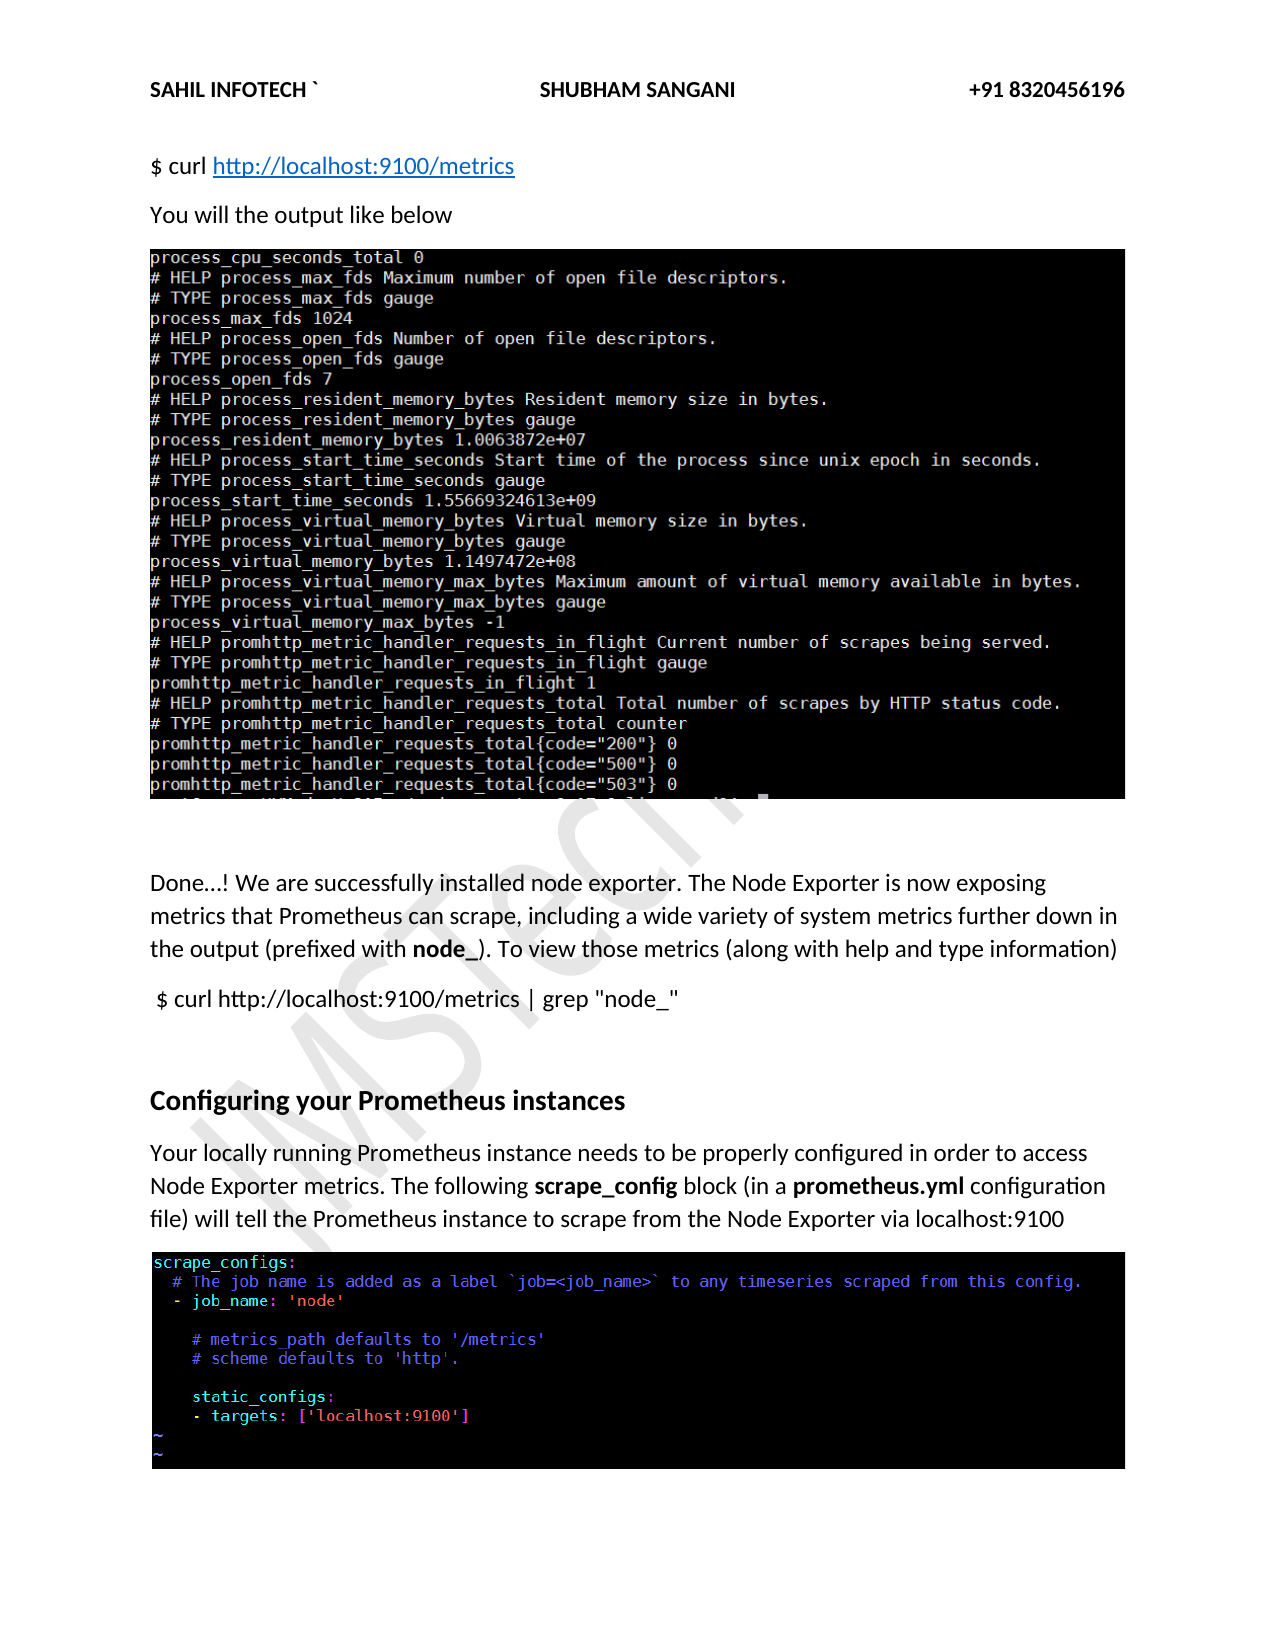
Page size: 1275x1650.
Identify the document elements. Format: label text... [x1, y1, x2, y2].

picture [150, 1252, 1125, 1469]
text You will the output like below [150, 199, 1125, 230]
text Configuring your Prometheus instances [150, 1082, 1125, 1118]
text Your locally running Prometheus instance needs to be properly configured in order to access Node Exporter metrics. The following scrape_config block (in a prometheus.yml configuration file) will tell the Prometheus instance to scrape from the Node Exporter via localhost:9100 [150, 1137, 1125, 1233]
picture [150, 249, 1125, 799]
text $ curl http://localhost:9100/metrics | grep "node_" [150, 983, 1125, 1013]
text $ curl http://localhost:9100/metrics [150, 150, 1125, 181]
text Done…! We are successfully installed node exporter. The Node Exporter is now exposing metrics that Prometheus can scrape, including a wide variety of system metrics further down in the output (prefixed with node_). To view those metrics (along with help and type information) [150, 867, 1125, 964]
